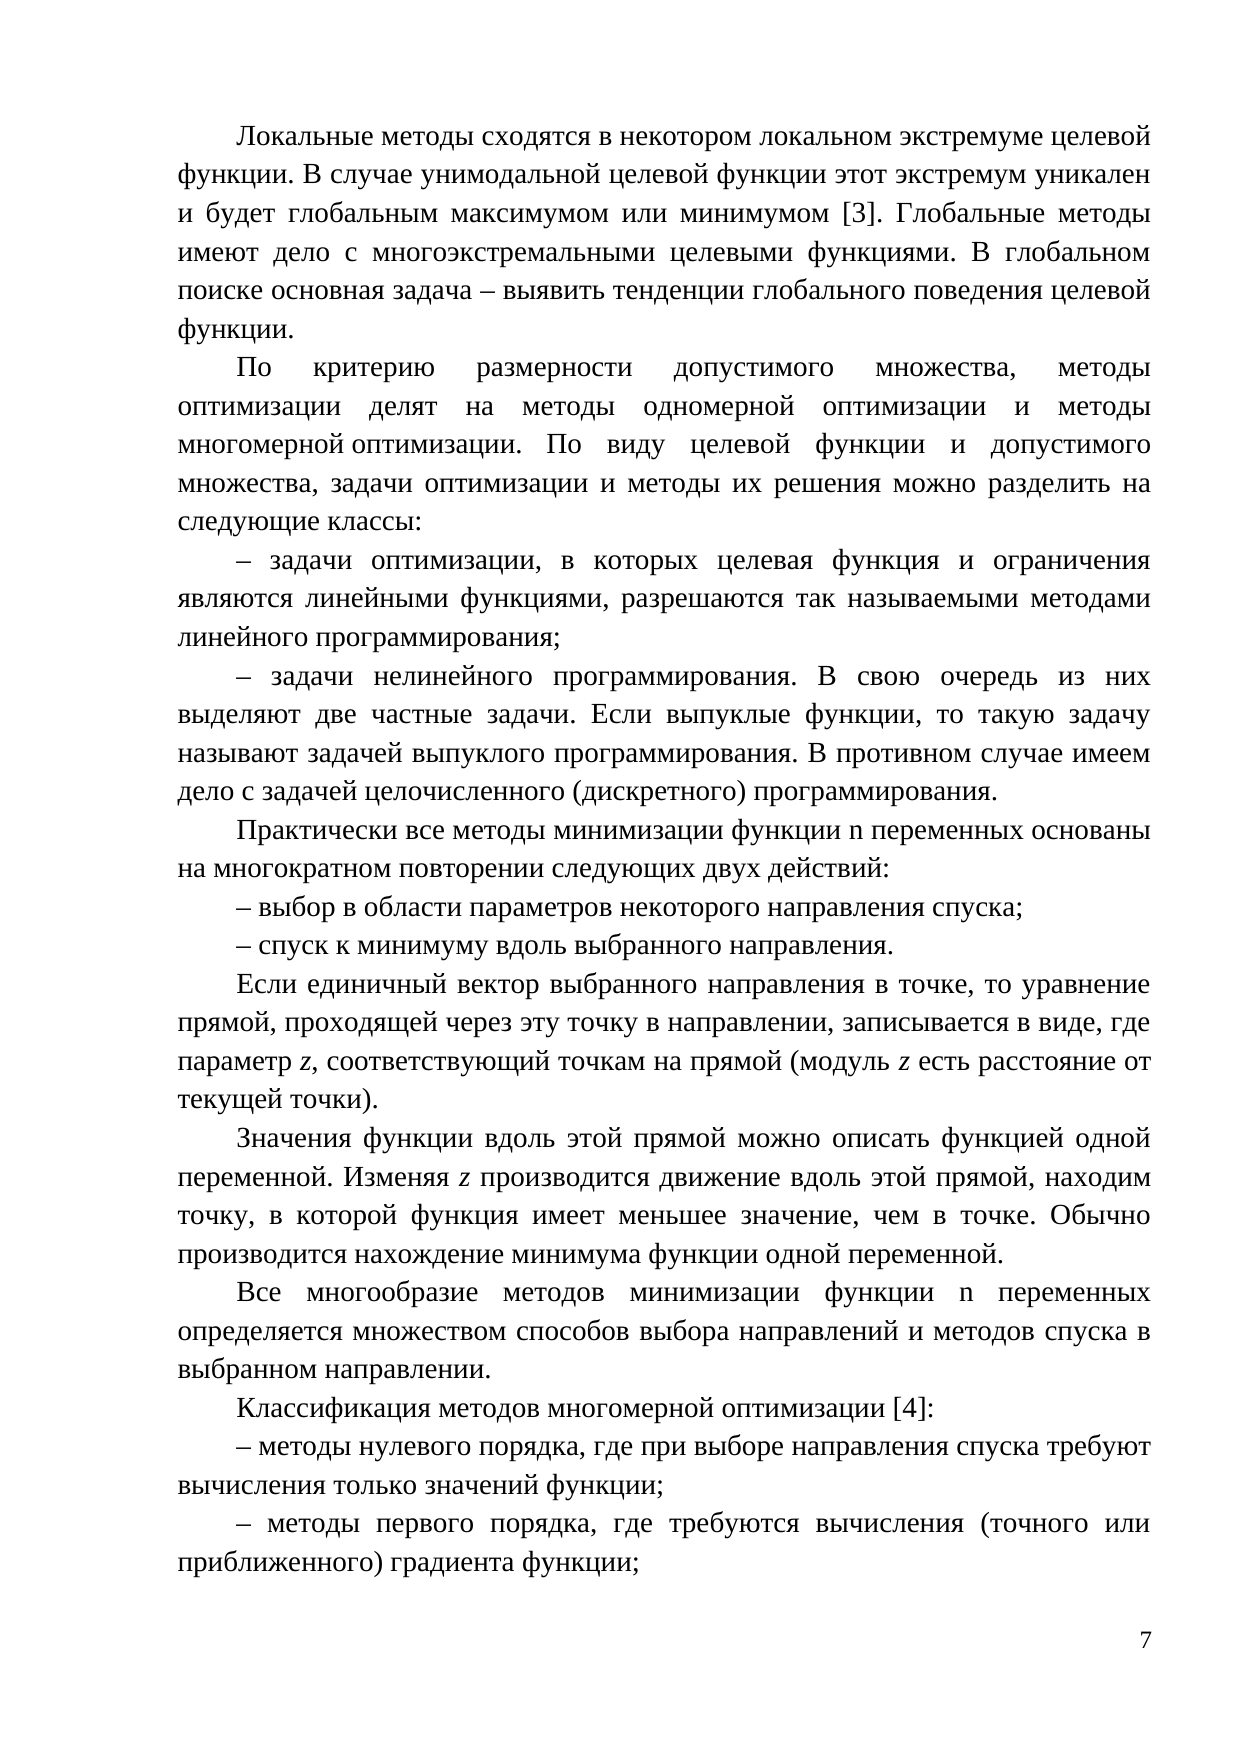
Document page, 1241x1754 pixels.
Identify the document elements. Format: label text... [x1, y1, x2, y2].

text – спуск к минимуму вдоль выбранного направления. [177, 927, 1152, 961]
text Классификация методов многомерной оптимизации [4]: [177, 1390, 1152, 1423]
text – методы нулевого порядка, где при выборе направления спуска требуют вычисления только значений функции; [177, 1428, 1152, 1501]
text Практически все методы минимизации функции n переменных основаны на многократном повторении следующих двух действий: [177, 812, 1152, 884]
text – выбор в области параметров некоторого направления спуска; [177, 889, 1152, 922]
text – методы первого порядка, где требуются вычисления (точного или приближенного) градиента функции; [177, 1506, 1152, 1578]
text Значения функции вдоль этой прямой можно описать функцией одной переменной. Изменяя z производится движение вдоль этой прямой, находим точку, в которой функция имеет меньшее значение, чем в точке. Обычно производится нахождение минимума функции одной переменной. [177, 1120, 1152, 1269]
text Если единичный вектор выбранного направления в точке, то уравнение прямой, проходящей через эту точку в направлении, записывается в виде, где параметр z, соответствующий точкам на прямой (модуль z есть расстояние от текущей точки). [177, 966, 1152, 1115]
text – задачи нелинейного программирования. В свою очередь из них выделяют две частные задачи. Если выпуклые функции, то такую задачу называют задачей выпуклого программирования. В противном случае имеем дело с задачей целочисленного (дискретного) программирования. [177, 658, 1152, 807]
text Все многообразие методов минимизации функции n переменных определяется множеством способов выбора направлений и методов спуска в выбранном направлении. [177, 1274, 1152, 1385]
text – задачи оптимизации, в которых целевая функция и ограничения являются линейными функциями, разрешаются так называемыми методами линейного программирования; [177, 542, 1152, 653]
text Локальные методы сходятся в некотором локальном экстремуме целевой функции. В случае унимодальной целевой функции этот экстремум уникален и будет глобальным максимумом или минимумом [3]. Глобальные методы имеют дело с многоэкстремальными целевыми функциями. В глобальном поиске основная задача – выявить тенденции глобального поведения целевой функции. [177, 118, 1152, 344]
text По критерию размерности допустимого множества, методы оптимизации делят на методы одномерной оптимизации и методы многомерной оптимизации. По виду целевой функции и допустимого множества, задачи оптимизации и методы их решения можно разделить на следующие классы: [177, 349, 1152, 537]
